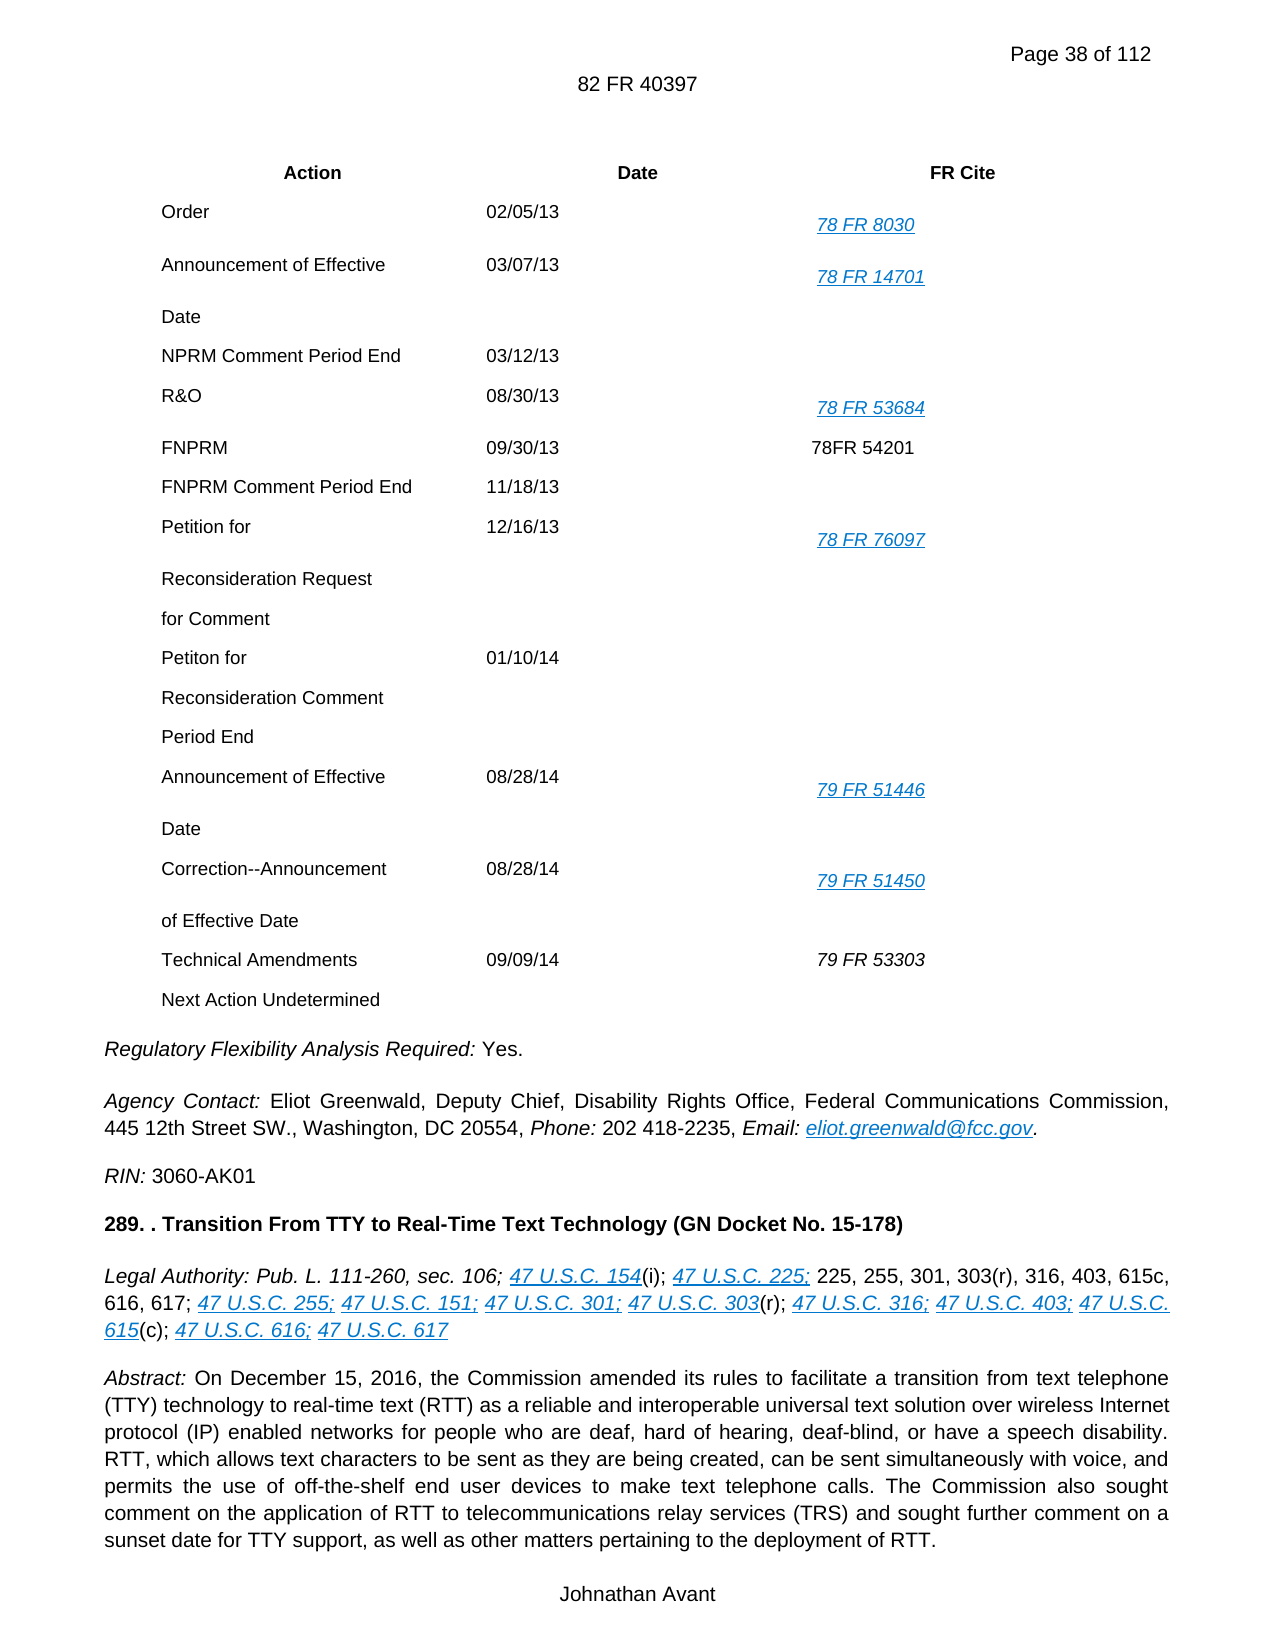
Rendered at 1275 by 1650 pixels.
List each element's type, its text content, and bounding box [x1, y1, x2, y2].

text Abstract: On December 15, 2016, the Commission amended its rules to facilitate a transition from text telephone (TTY) technology to real-time text (RTT) as a reliable and interoperable universal text solution over wireless Internet protocol (IP) enabled networks for people who are deaf, hard of hearing, deaf-blind, or have a speech disability. RTT, which allows text characters to be sent as they are being created, can be sent simultaneously with voice, and permits the use of off-the-shelf end user devices to make text telephone calls. The Commission also sought comment on the application of RTT to telecommunications relay services (TRS) and sought further comment on a sunset date for TTY support, as well as other matters pertaining to the deployment of RTT. [104, 1362, 1171, 1552]
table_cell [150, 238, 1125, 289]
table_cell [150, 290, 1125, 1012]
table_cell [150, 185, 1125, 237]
text Agency Contact: Eliot Greenwald, Deputy Chief, Disability Rights Office, Federal Communications Commission, 445 12th Street SW., Washington, DC 20554, Phone: 202 418-2235, Email: eliot.greenwald@fcc.gov. [104, 1085, 1171, 1139]
text Legal Authority: Pub. L. 111-260, sec. 106; 47 U.S.C. 154(i); 47 U.S.C. 225; 225, 255, 301, 303(r), 316, 403, 615c, 616, 617; 47 U.S.C. 255; 47 U.S.C. 151; 47 U.S.C. 301; 47 U.S.C. 303(r); 47 U.S.C. 316; 47 U.S.C. 403; 47 U.S.C. 615(c); 47 U.S.C. 616; 47 U.S.C. 617 [104, 1260, 1171, 1342]
text RIN: 3060-AK01 [104, 1160, 1171, 1187]
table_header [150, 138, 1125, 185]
text Regulatory Flexibility Analysis Required: Yes. [104, 1033, 1171, 1060]
text 289. . Transition From TTY to Real-Time Text Technology (GN Docket No. 15-178) [104, 1208, 1171, 1235]
